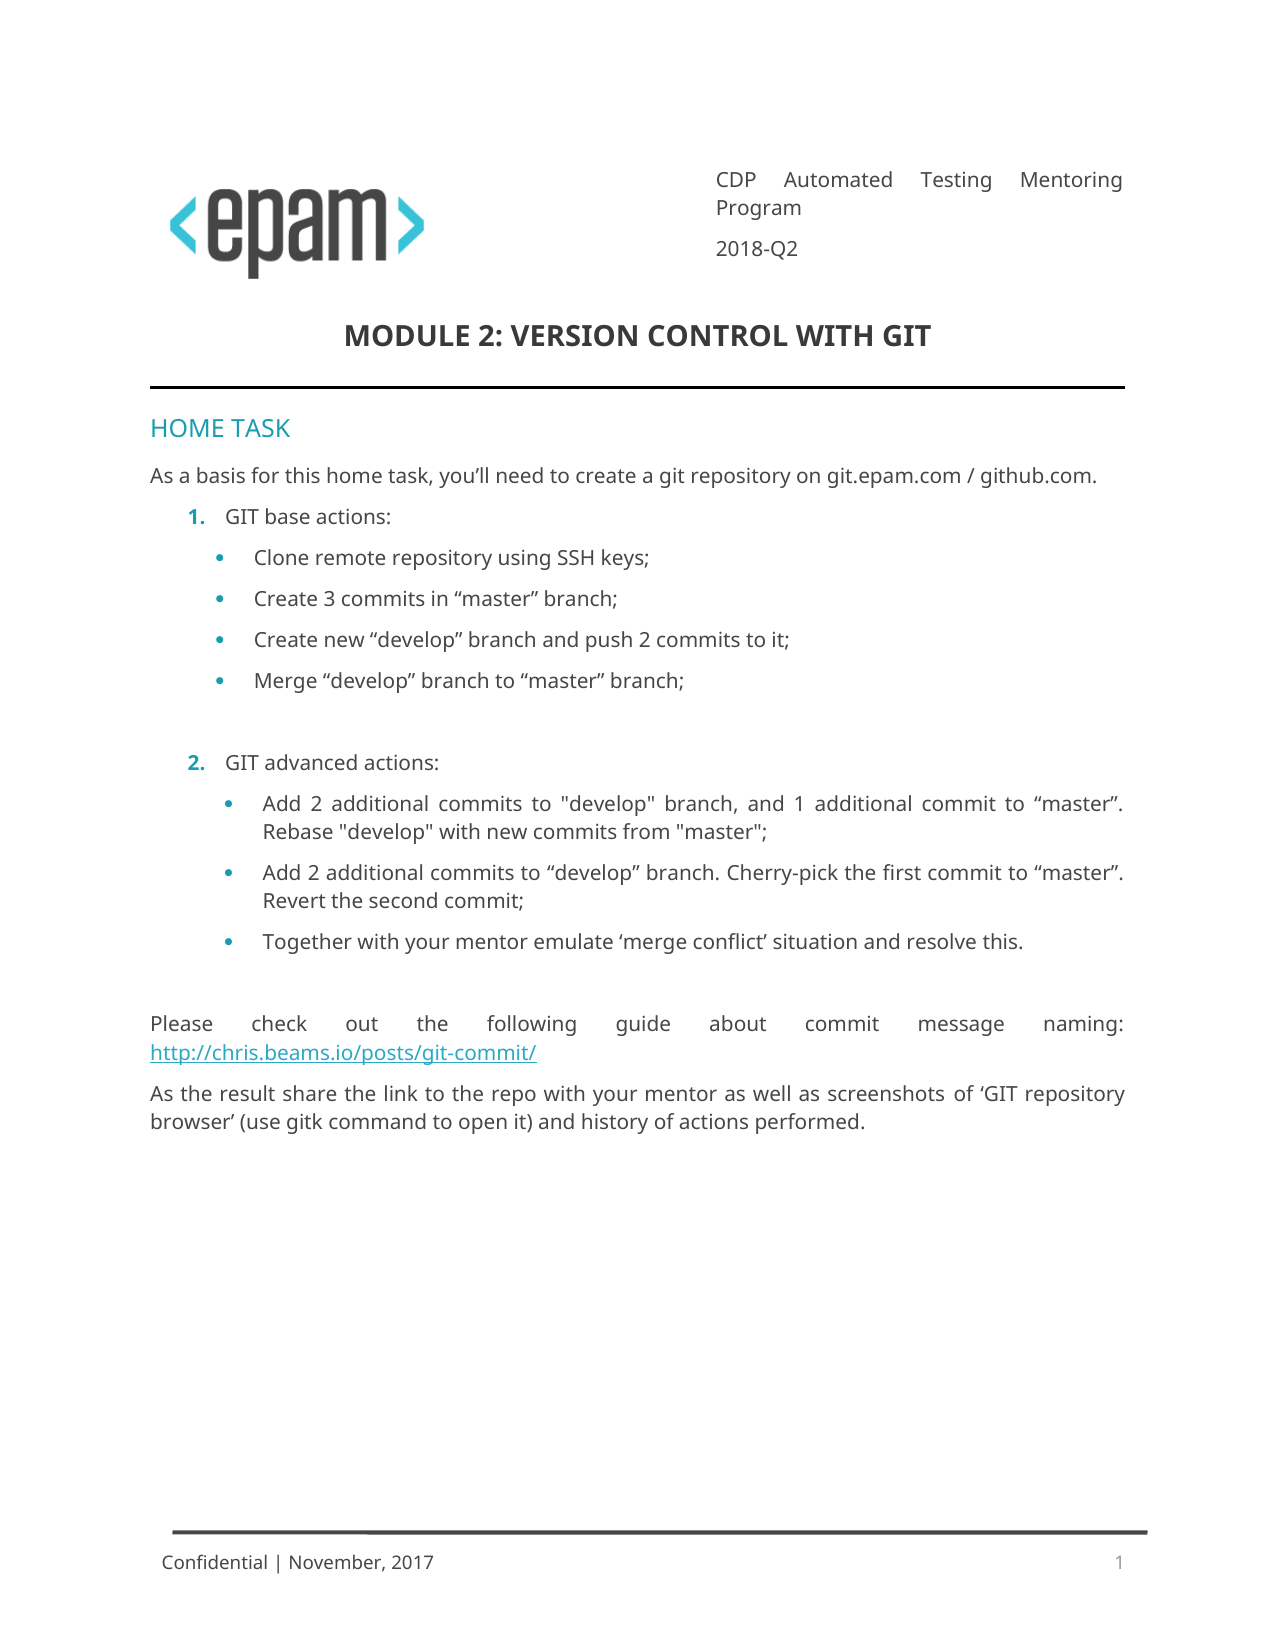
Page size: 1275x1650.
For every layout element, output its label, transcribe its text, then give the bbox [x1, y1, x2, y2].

text As a basis for this home task, you’ll need to create a git repository on git.epam.com / github.com. [150, 461, 1125, 489]
list GIT base actions: [187, 502, 1125, 531]
list Create new “develop” branch and push 2 commits to it; [216, 625, 1125, 653]
list Add 2 additional commits to "develop" branch, and 1 additional commit to “master”. Rebase "develop" with new commits from "master"; [225, 789, 1125, 846]
list GIT advanced actions: [187, 748, 1125, 776]
list Add 2 additional commits to “develop” branch. Cherry-pick the first commit to “master”. Revert the second commit; [225, 858, 1125, 915]
table_header [150, 150, 714, 291]
list Merge “develop” branch to “master” branch; [216, 666, 1125, 694]
table_header CDP Automated Testing Mentoring Program 2018-Q2 [714, 150, 1125, 291]
list Together with your mentor emulate ‘merge conflict’ situation and resolve this. [225, 927, 1125, 956]
picture [151, 180, 443, 289]
text Module 2: version control with git [150, 316, 1125, 386]
text Please check out the following guide about commit message naming: http://chris.beams.io/posts/git-commit/ [150, 1009, 1125, 1066]
list Clone remote repository using SSH keys; [216, 543, 1125, 571]
list Create 3 commits in “master” branch; [216, 584, 1125, 612]
text As the result share the link to the repo with your mentor as well as screenshots of ‘GIT repository browser’ (use gitk command to open it) and history of actions performed. [150, 1079, 1125, 1136]
subtitle home task [150, 410, 1125, 444]
